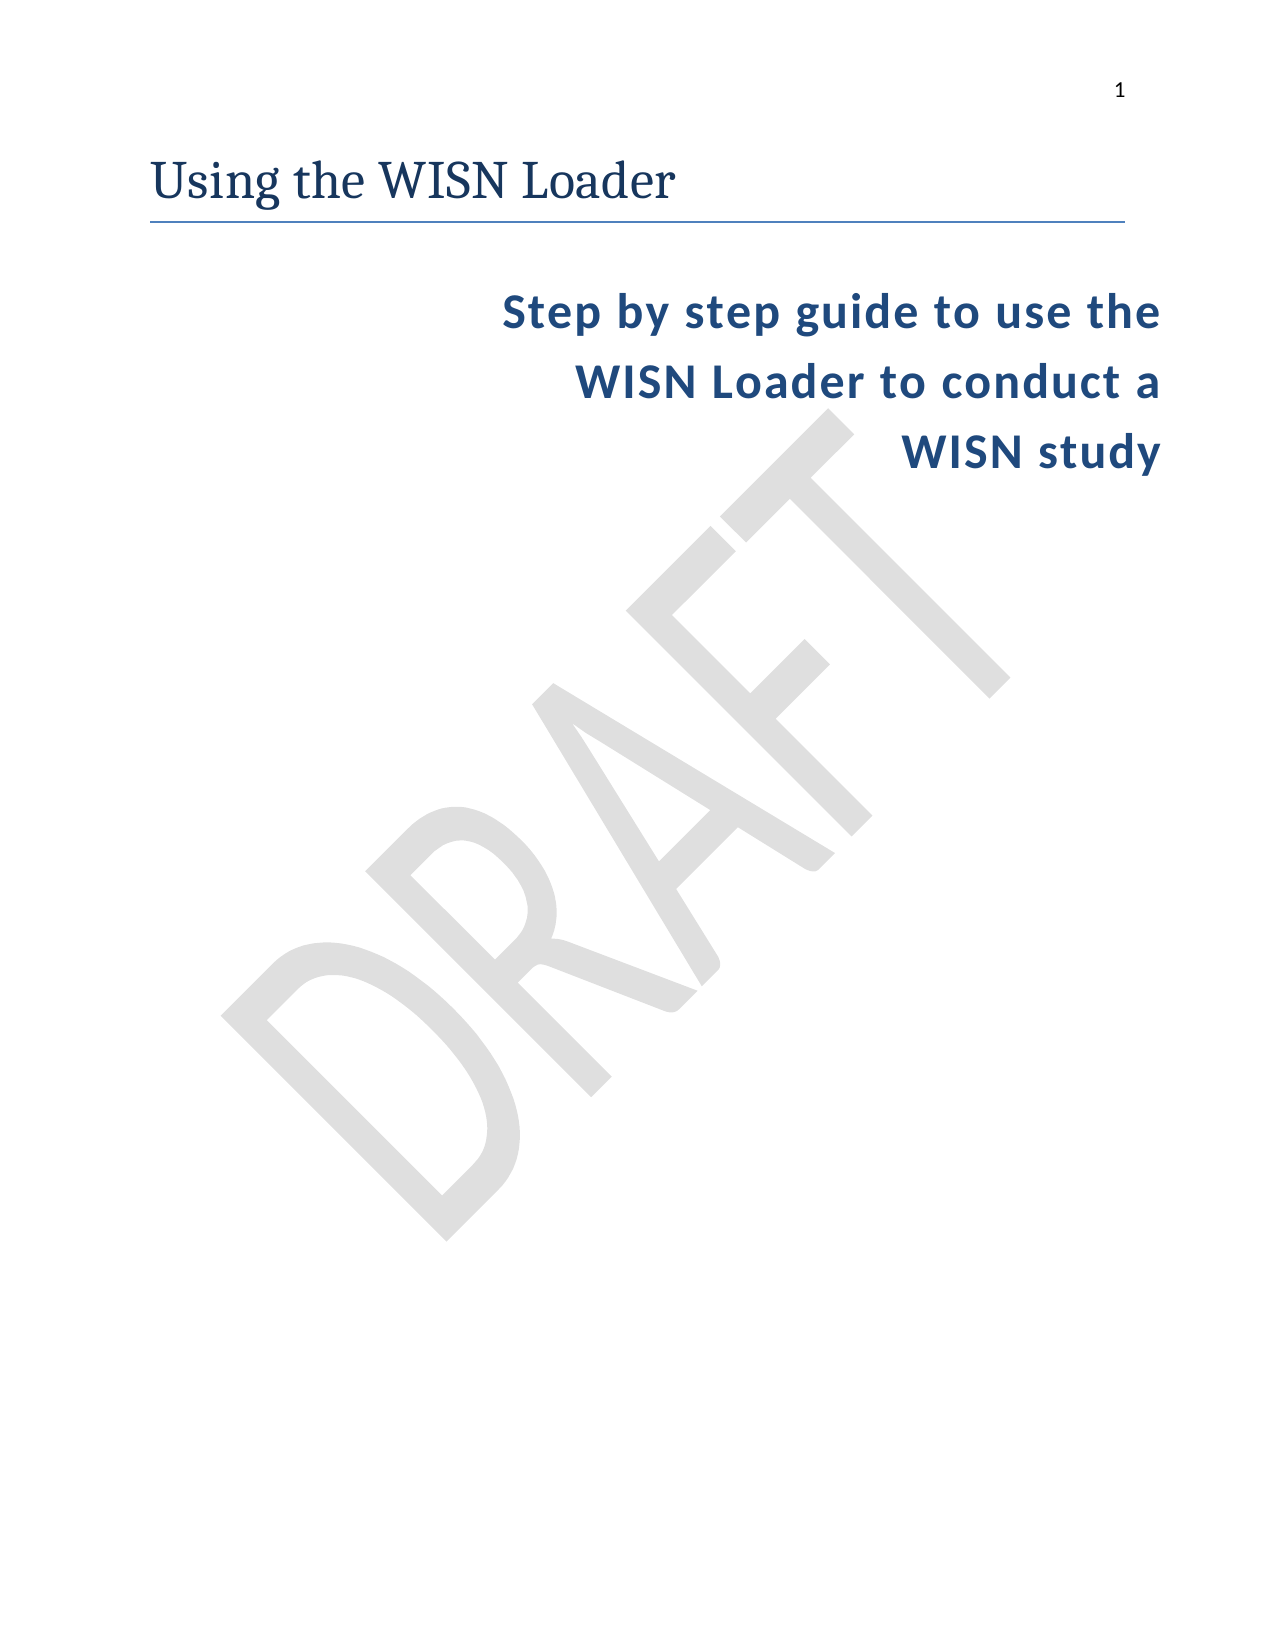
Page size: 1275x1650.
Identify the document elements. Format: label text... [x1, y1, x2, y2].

title Using the WISN Loader [150, 150, 1125, 221]
